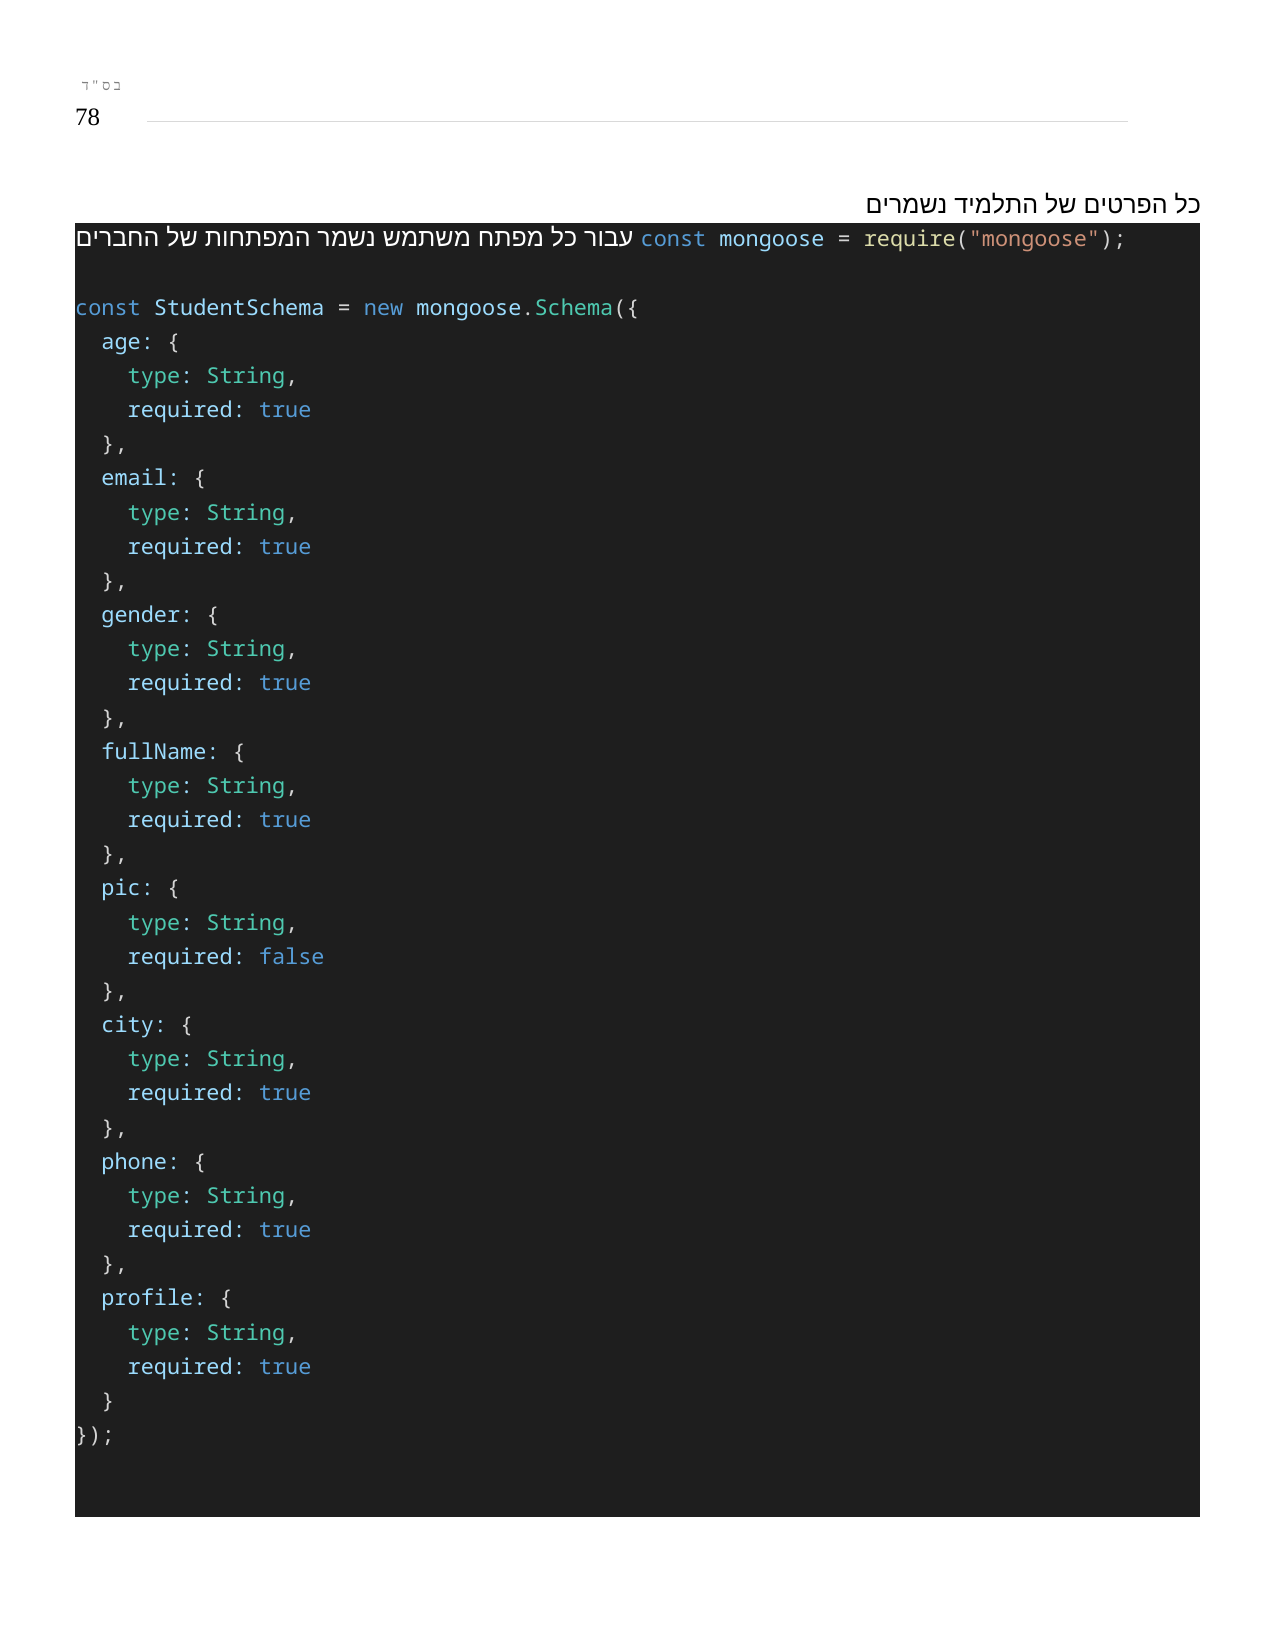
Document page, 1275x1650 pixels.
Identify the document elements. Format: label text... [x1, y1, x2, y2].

text type: String, [75, 770, 1200, 800]
text }, [75, 565, 1200, 595]
text type: String, [75, 1043, 1200, 1073]
text }, [75, 1112, 1200, 1141]
text כל הפרטים של התלמיד נשמרים [75, 190, 1201, 219]
text required: false [75, 941, 1200, 971]
text }, [75, 975, 1200, 1005]
text required: true [75, 667, 1200, 697]
text }, [75, 428, 1200, 458]
text required: true [75, 1077, 1200, 1107]
text fullName: { [75, 736, 1200, 766]
text type: String, [75, 907, 1200, 936]
text type: String, [75, 497, 1200, 526]
text type: String, [75, 360, 1200, 390]
text email: { [75, 462, 1200, 492]
text profile: { [75, 1282, 1200, 1312]
text }, [75, 838, 1200, 868]
text required: true [75, 1214, 1200, 1244]
text }, [75, 1248, 1200, 1278]
text pic: { [75, 872, 1200, 902]
text city: { [75, 1009, 1200, 1039]
text age: { [75, 326, 1200, 356]
text }); [75, 1419, 1200, 1449]
text type: String, [75, 1317, 1200, 1346]
text gender: { [75, 599, 1200, 629]
text required: true [75, 804, 1200, 834]
text required: true [75, 394, 1200, 424]
text } [75, 1385, 1200, 1415]
text required: true [75, 531, 1200, 561]
text const StudentSchema = new mongoose.Schema({ [75, 292, 1200, 321]
text עבור כל מפתח משתמש נשמר המפתחות של החברים const mongoose = require("mongoose"); [75, 223, 1200, 253]
text required: true [75, 1351, 1200, 1381]
text type: String, [75, 633, 1200, 663]
text }, [75, 702, 1200, 731]
text phone: { [75, 1146, 1200, 1176]
text type: String, [75, 1180, 1200, 1210]
